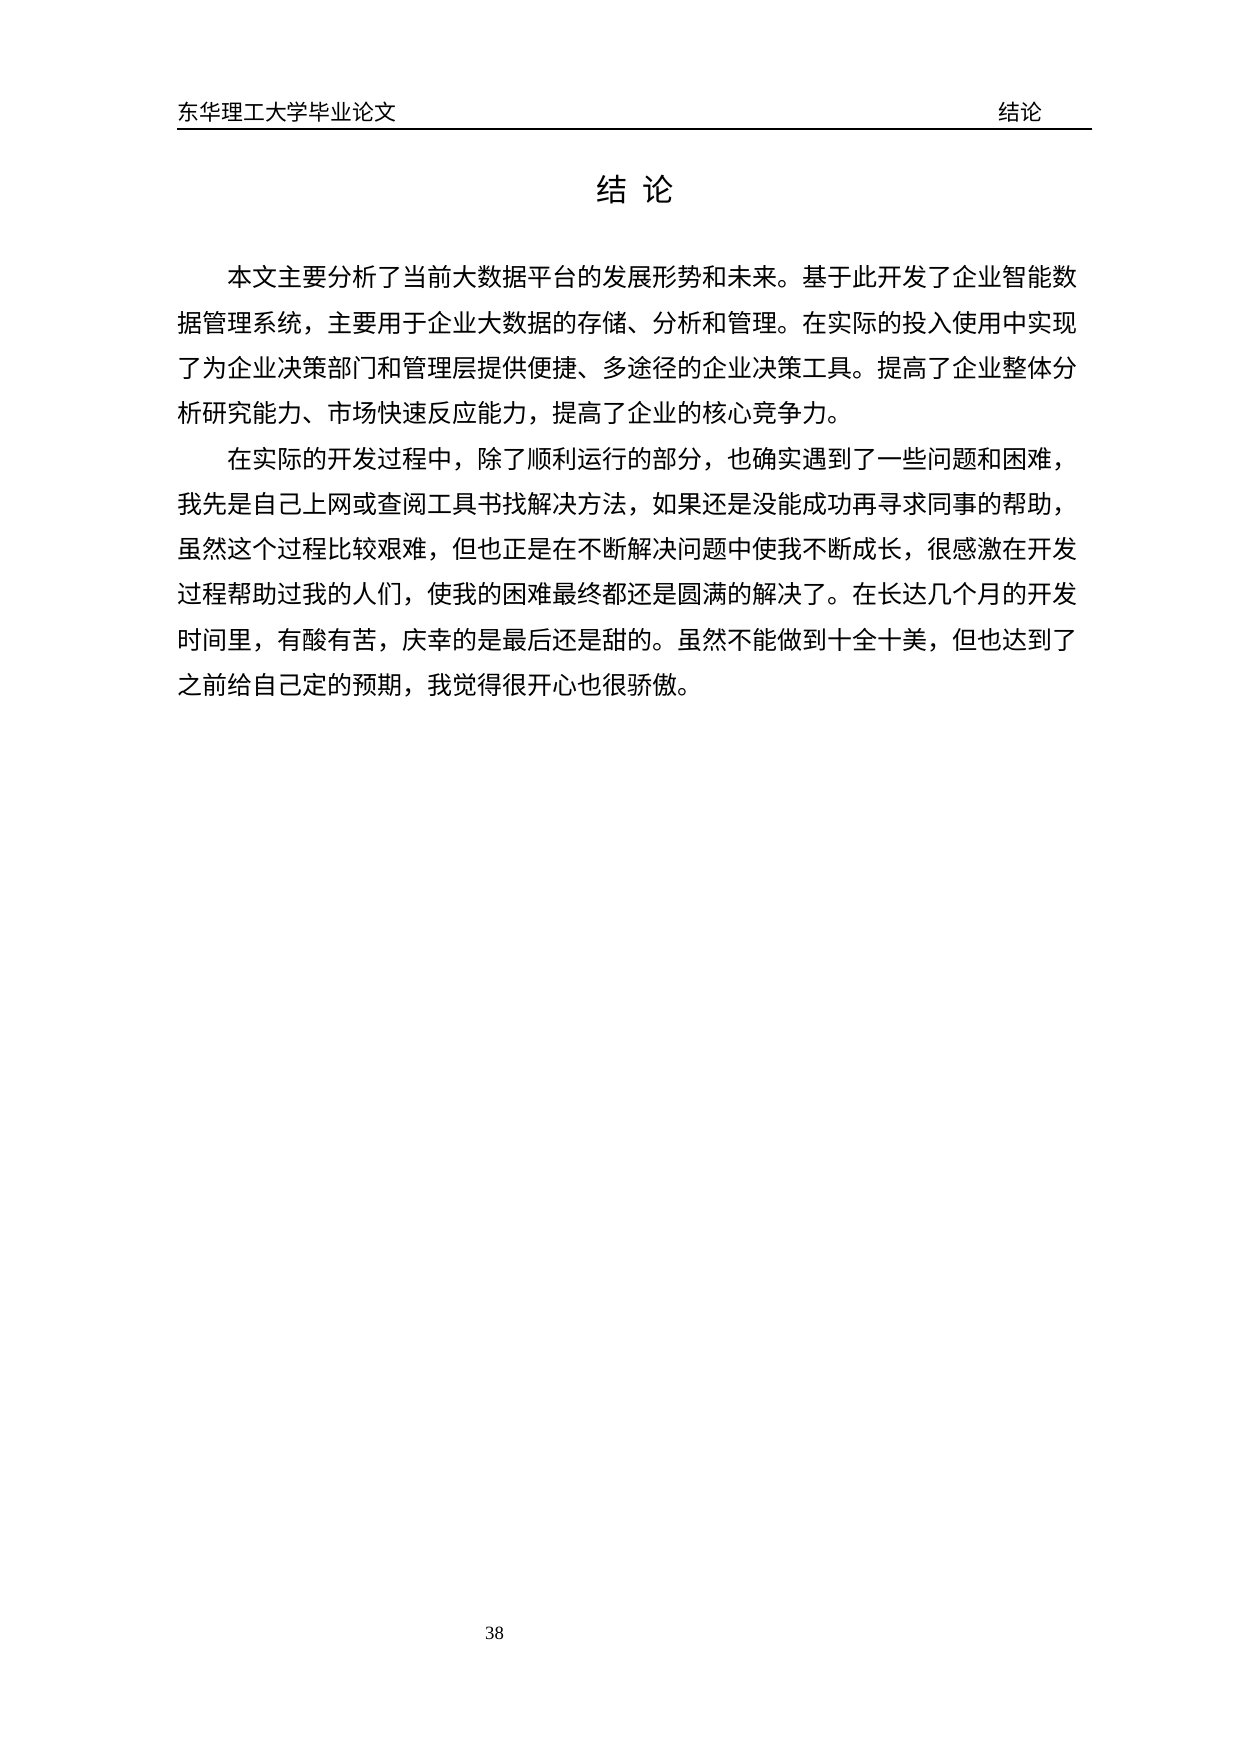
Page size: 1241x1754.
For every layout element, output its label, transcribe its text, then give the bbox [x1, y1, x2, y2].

subtitle 结 论 [177, 165, 1092, 211]
text 本文主要分析了当前大数据平台的发展形势和未来。基于此开发了企业智能数据管理系统，主要用于企业大数据的存储、分析和管理。在实际的投入使用中实现了为企业决策部门和管理层提供便捷、多途径的企业决策工具。提高了企业整体分析研究能力、市场快速反应能力，提高了企业的核心竞争力。 [177, 258, 1092, 430]
text 在实际的开发过程中，除了顺利运行的部分，也确实遇到了一些问题和困难，我先是自己上网或查阅工具书找解决方法，如果还是没能成功再寻求同事的帮助，虽然这个过程比较艰难，但也正是在不断解决问题中使我不断成长，很感激在开发过程帮助过我的人们，使我的困难最终都还是圆满的解决了。在长达几个月的开发时间里，有酸有苦，庆幸的是最后还是甜的。虽然不能做到十全十美，但也达到了之前给自己定的预期，我觉得很开心也很骄傲。 [177, 439, 1092, 702]
